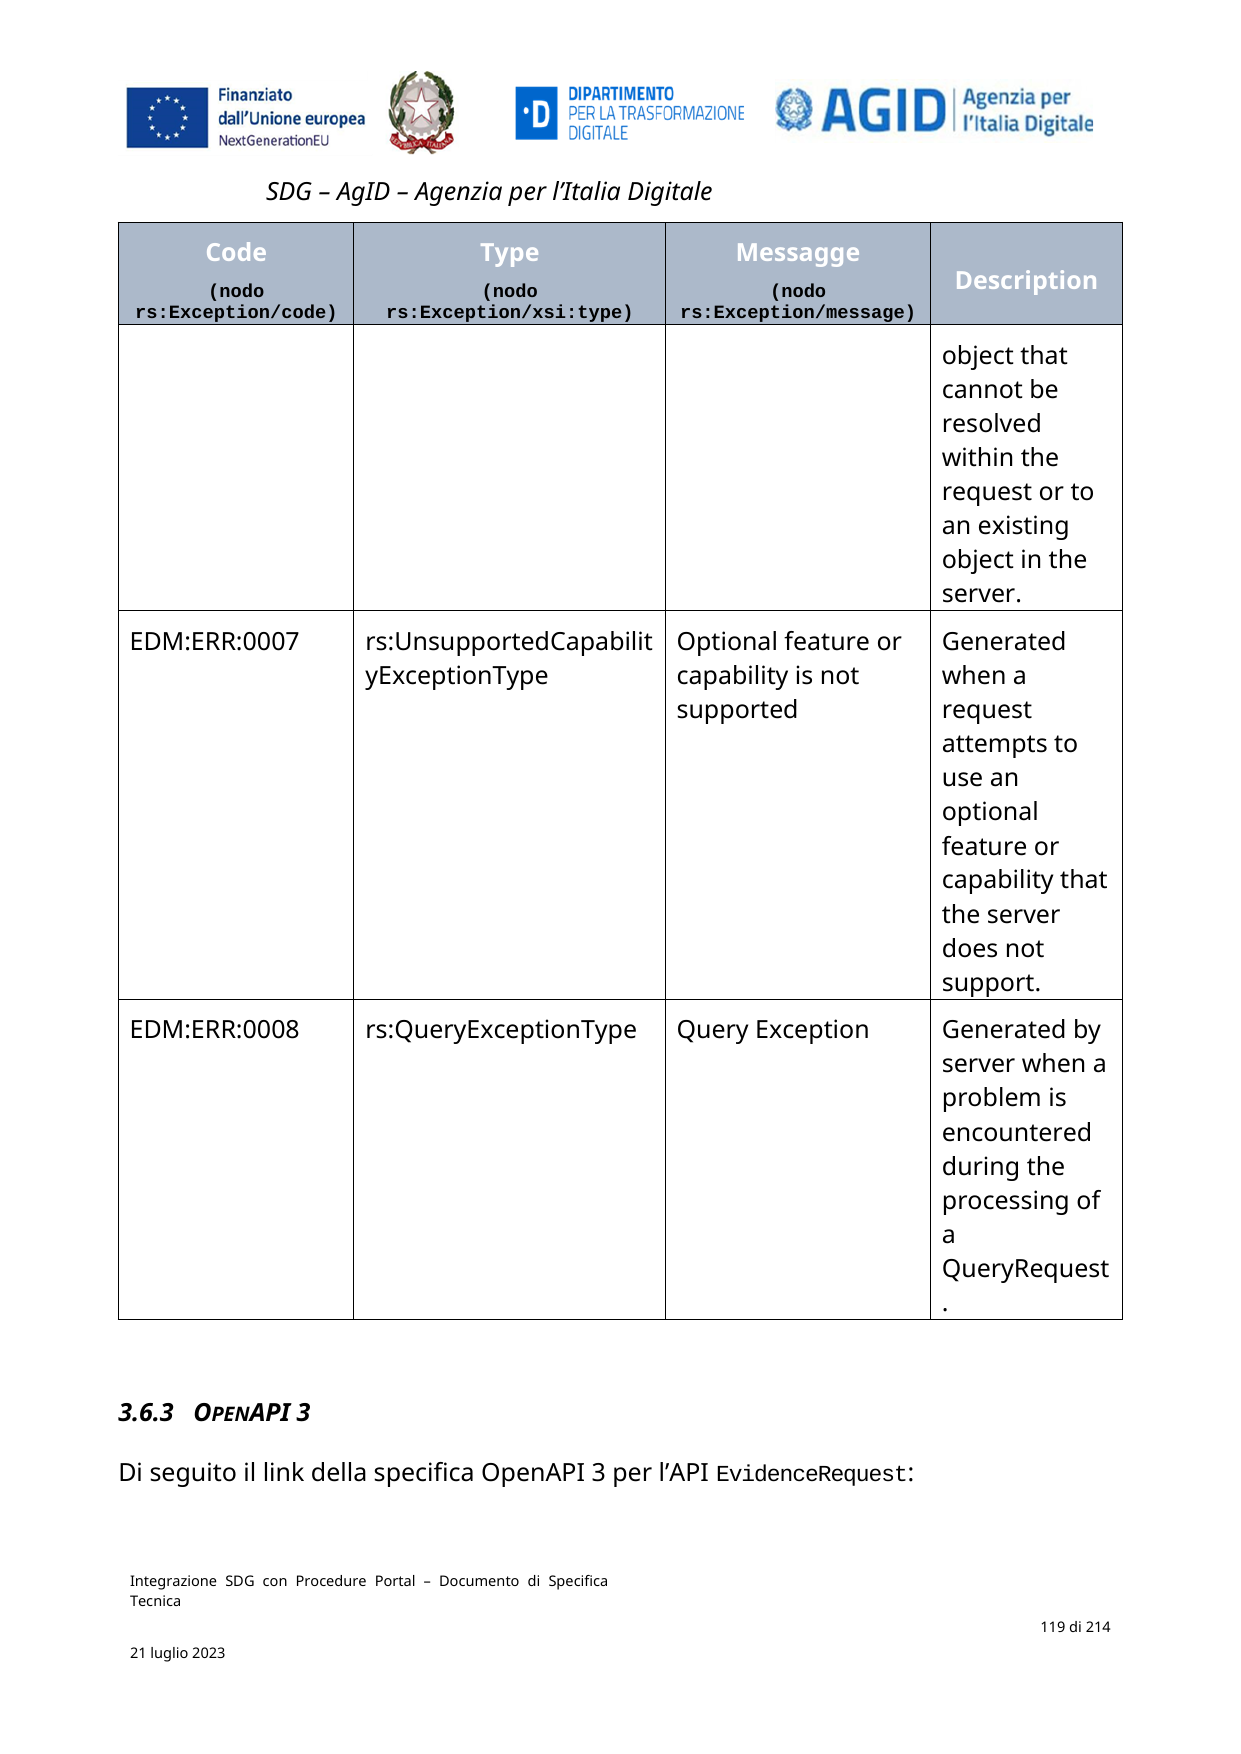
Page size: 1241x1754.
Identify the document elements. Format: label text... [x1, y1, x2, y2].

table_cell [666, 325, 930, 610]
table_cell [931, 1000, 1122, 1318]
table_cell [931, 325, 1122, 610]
picture [118, 71, 1094, 157]
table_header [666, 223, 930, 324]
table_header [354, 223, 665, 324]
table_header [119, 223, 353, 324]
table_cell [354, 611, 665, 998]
subtitle OpenAPI 3 [118, 1395, 1122, 1429]
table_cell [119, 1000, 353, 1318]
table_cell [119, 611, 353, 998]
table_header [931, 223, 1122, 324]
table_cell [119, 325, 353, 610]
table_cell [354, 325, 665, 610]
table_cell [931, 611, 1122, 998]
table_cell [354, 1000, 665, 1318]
text Di seguito il link della specifica OpenAPI 3 per l’API EvidenceRequest: [118, 1454, 1122, 1488]
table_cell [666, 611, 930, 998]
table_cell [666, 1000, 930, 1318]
